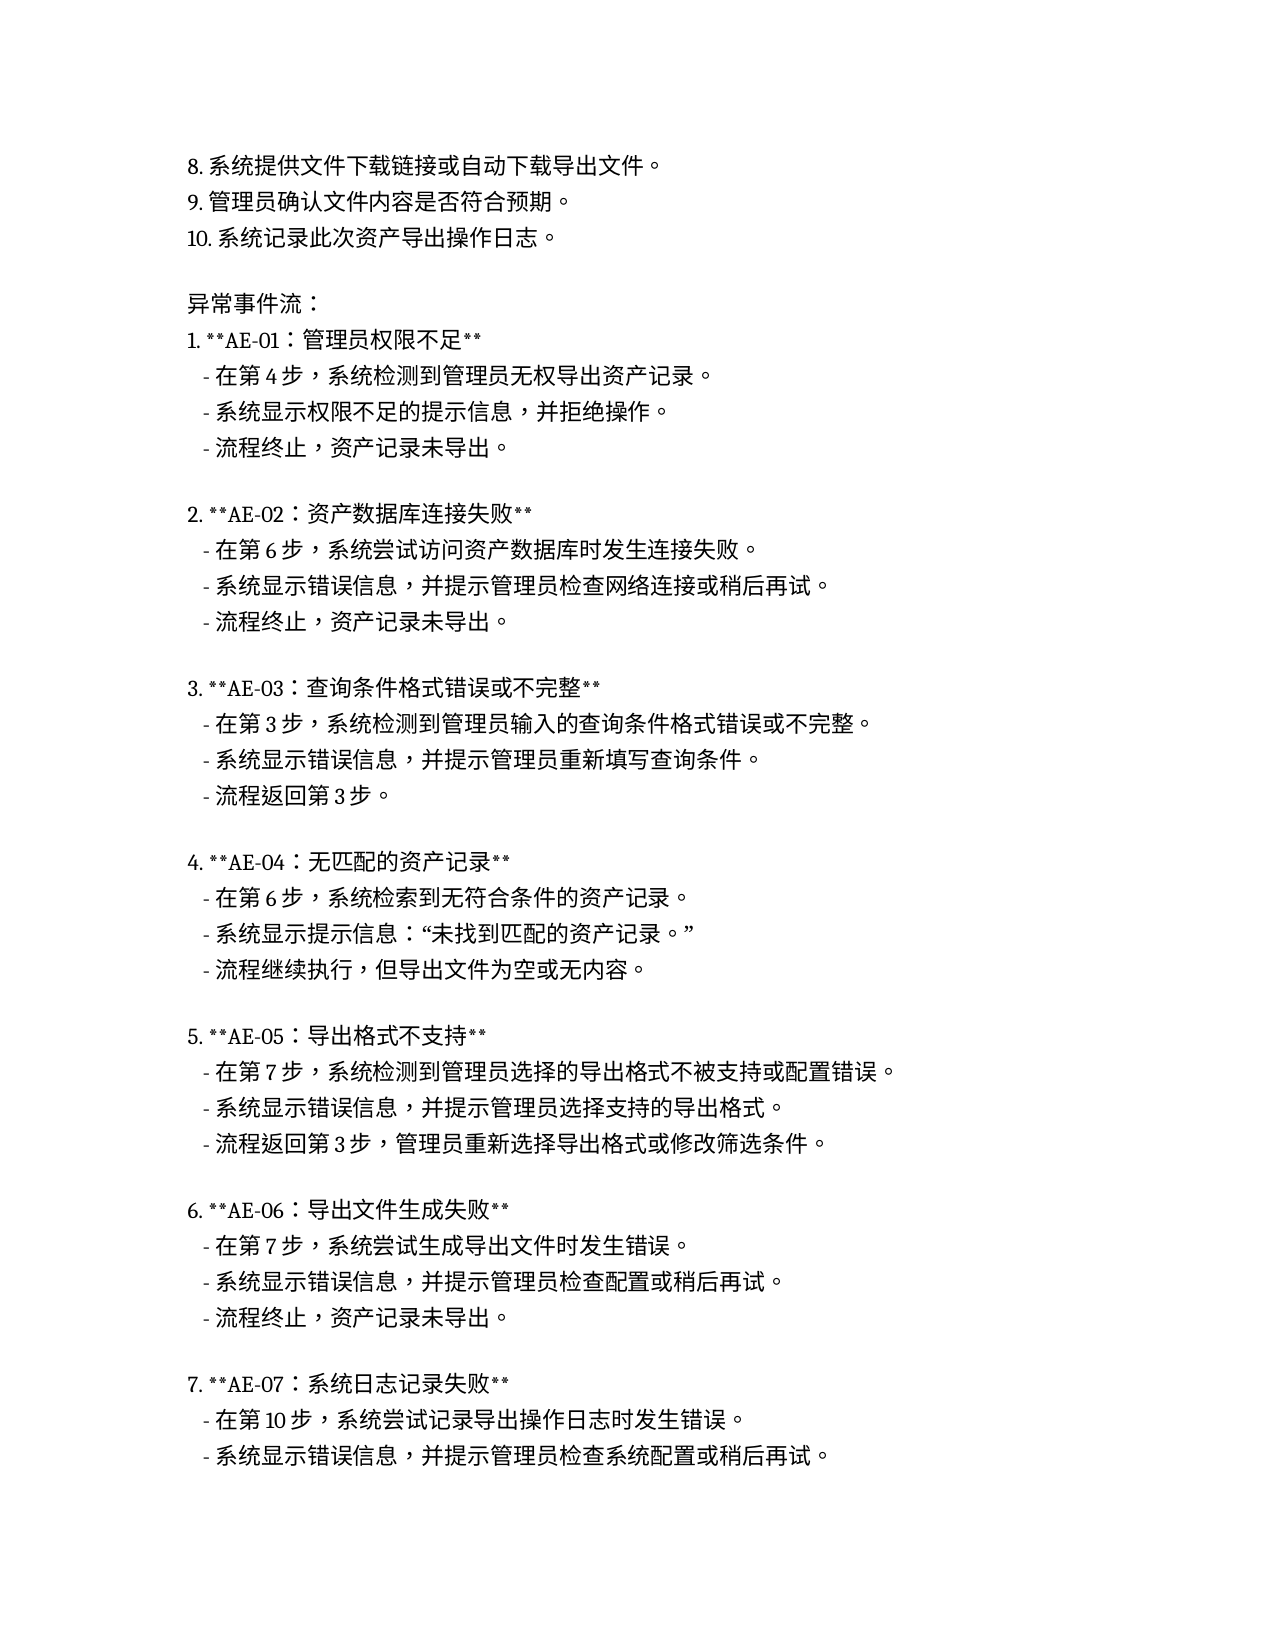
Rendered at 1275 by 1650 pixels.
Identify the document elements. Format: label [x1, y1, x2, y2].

text [187, 150, 1087, 1471]
